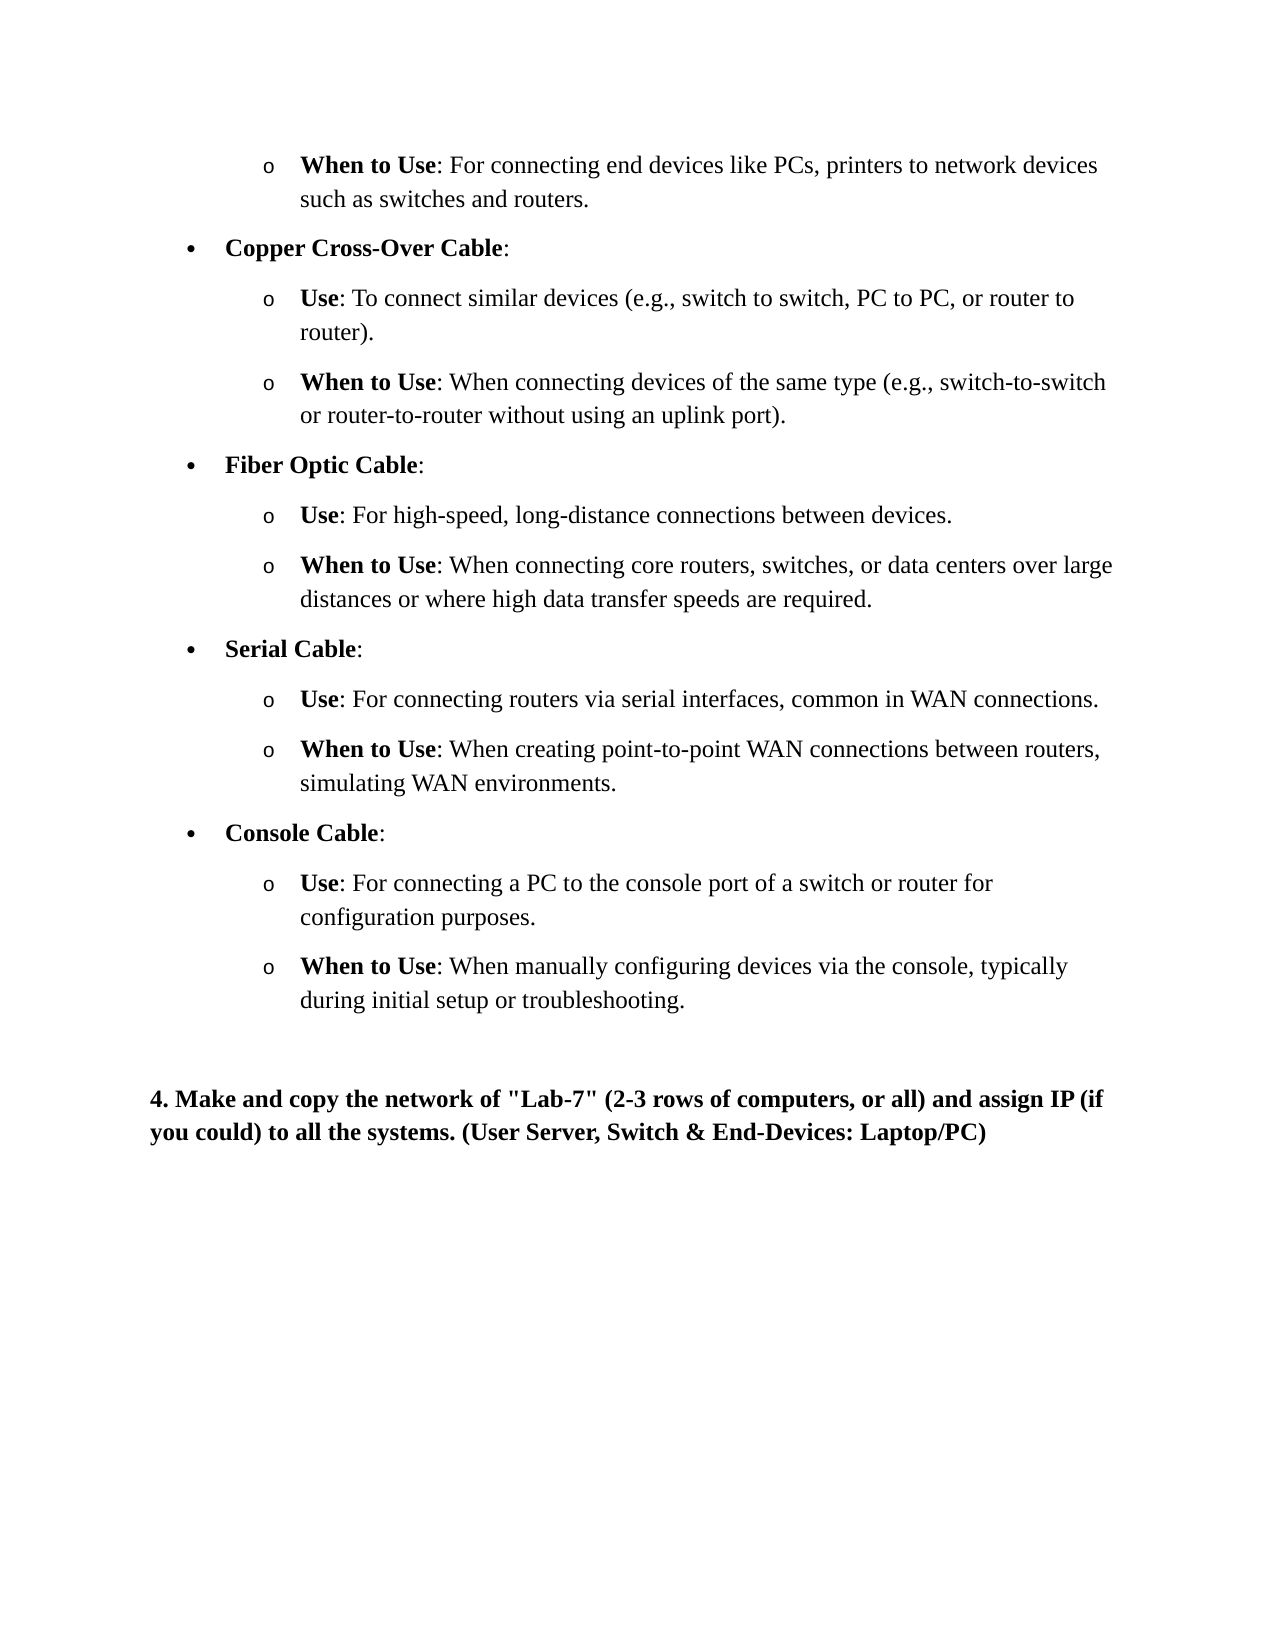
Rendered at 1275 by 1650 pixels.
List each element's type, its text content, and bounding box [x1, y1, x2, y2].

list Use: For connecting a PC to the console port of a switch or router for configuration purposes. [262, 868, 1125, 930]
list Use: To connect similar devices (e.g., switch to switch, PC to PC, or router to router). [262, 283, 1125, 346]
list Copper Cross-Over Cable: [187, 233, 1125, 262]
list Serial Cable: [187, 634, 1125, 663]
list Use: For connecting routers via serial interfaces, common in WAN connections. [262, 684, 1125, 713]
list Fiber Optic Cable: [187, 450, 1125, 479]
list When to Use: When connecting devices of the same type (e.g., switch-to-switch or router-to-router without using an uplink port). [262, 367, 1125, 429]
list When to Use: When connecting core routers, switches, or data centers over large distances or where high data transfer speeds are required. [262, 551, 1125, 613]
list When to Use: For connecting end devices like PCs, printers to network devices such as switches and routers. [262, 150, 1125, 213]
list Console Cable: [187, 818, 1125, 847]
text 4. Make and copy the network of "Lab-7" (2-3 rows of computers, or all) and assign IP (if you could) to all the systems. (User Server, Switch & End-Devices: Laptop/PC) [150, 1084, 1125, 1146]
list When to Use: When creating point-to-point WAN connections between routers, simulating WAN environments. [262, 734, 1125, 797]
list Use: For high-speed, long-distance connections between devices. [262, 500, 1125, 529]
list When to Use: When manually configuring devices via the console, typically during initial setup or troubleshooting. [262, 951, 1125, 1014]
